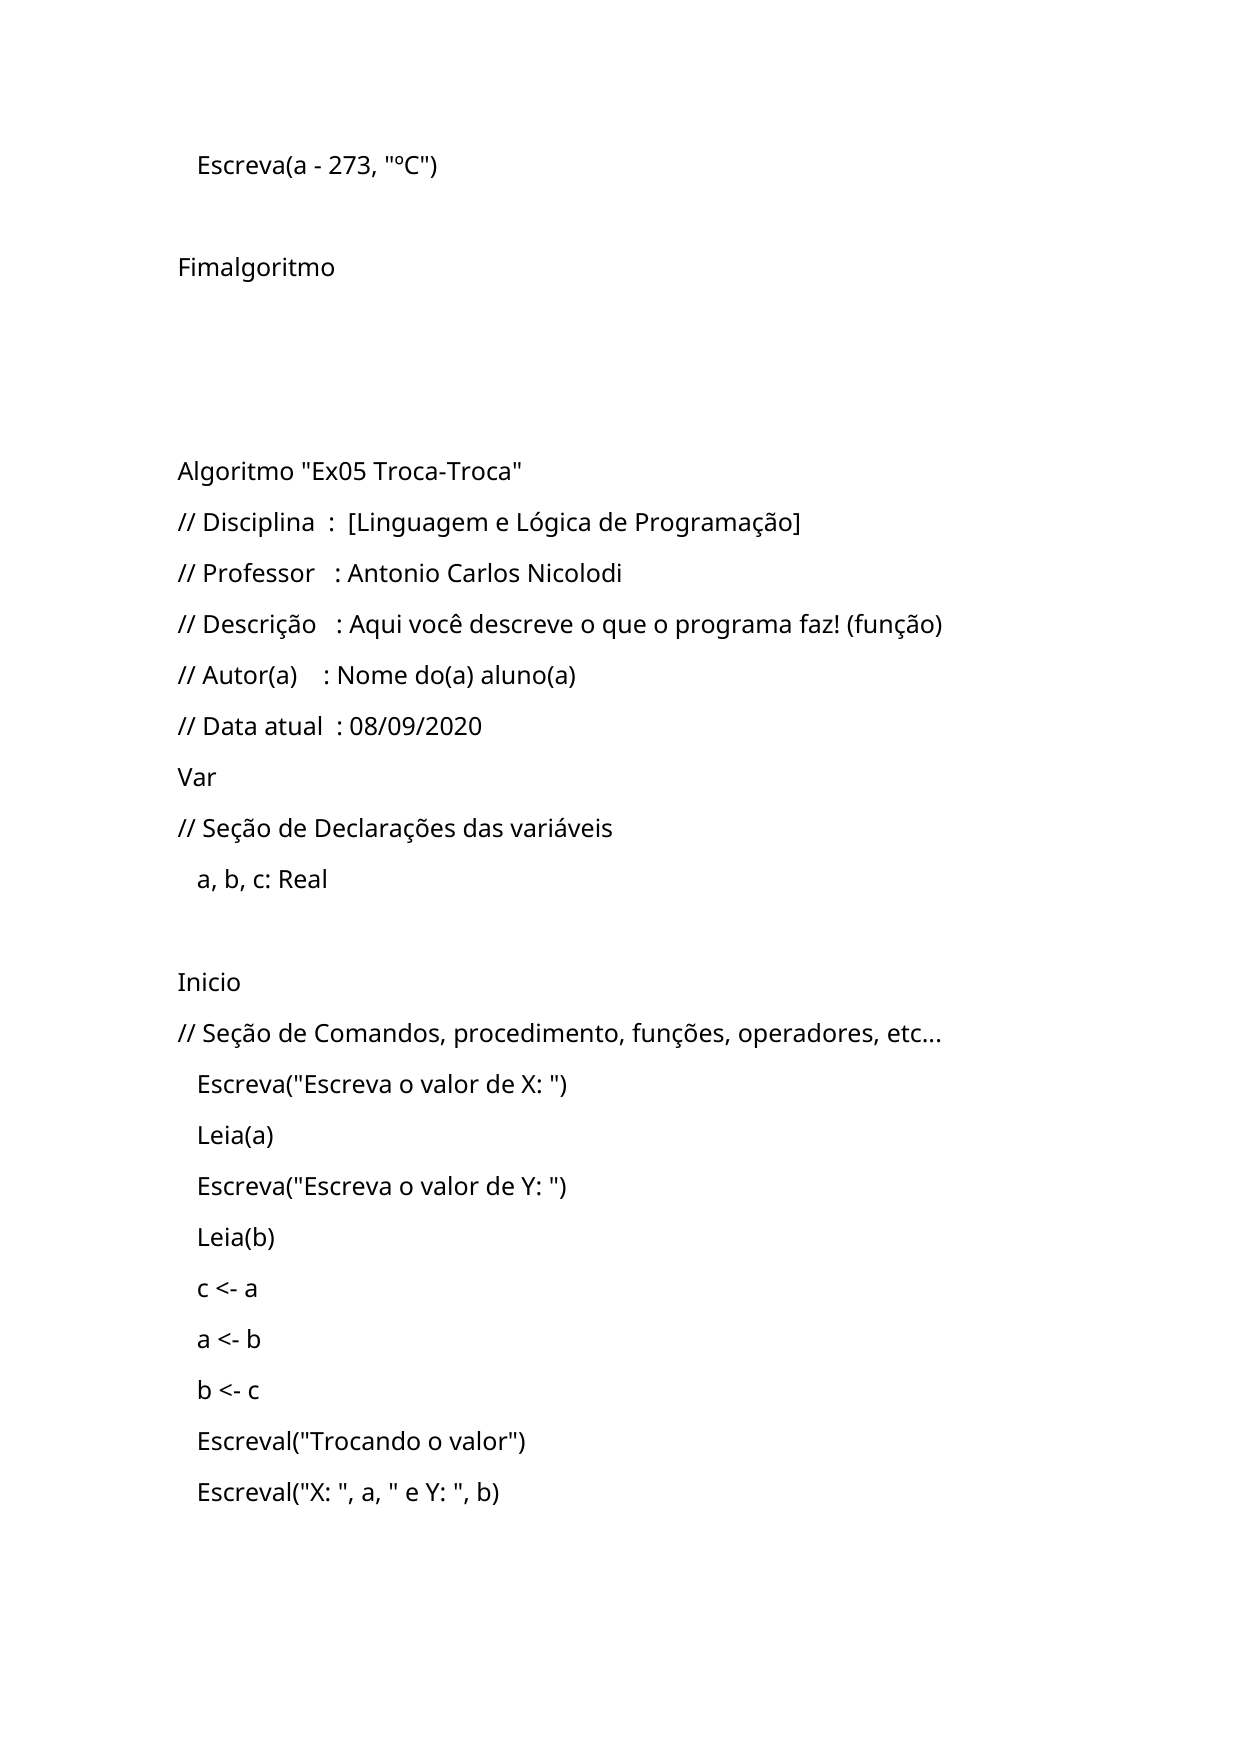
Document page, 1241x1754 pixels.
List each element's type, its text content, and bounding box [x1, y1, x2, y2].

text // Seção de Comandos, procedimento, funções, operadores, etc... [177, 1015, 1063, 1049]
text Inicio [177, 964, 1063, 998]
text Escreva(a - 273, "ºC") [177, 148, 1063, 182]
text // Disciplina : [Linguagem e Lógica de Programação] [177, 505, 1063, 539]
text Escreva("Escreva o valor de Y: ") [177, 1168, 1063, 1202]
text // Professor : Antonio Carlos Nicolodi [177, 556, 1063, 590]
text b <- c [177, 1373, 1063, 1407]
text Escreva("Escreva o valor de X: ") [177, 1066, 1063, 1100]
text Escreval("Trocando o valor") [177, 1424, 1063, 1458]
text // Seção de Declarações das variáveis [177, 811, 1063, 845]
text c <- a [177, 1271, 1063, 1304]
text Escreval("X: ", a, " e Y: ", b) [177, 1475, 1063, 1509]
text // Descrição : Aqui você descreve o que o programa faz! (função) [177, 607, 1063, 641]
text Algoritmo "Ex05 Troca-Troca" [177, 454, 1063, 488]
text // Autor(a) : Nome do(a) aluno(a) [177, 658, 1063, 692]
text a <- b [177, 1322, 1063, 1356]
text Var [177, 760, 1063, 794]
text Fimalgoritmo [177, 250, 1063, 284]
text a, b, c: Real [177, 862, 1063, 896]
text Leia(a) [177, 1117, 1063, 1151]
text Leia(b) [177, 1219, 1063, 1253]
text // Data atual : 08/09/2020 [177, 709, 1063, 743]
